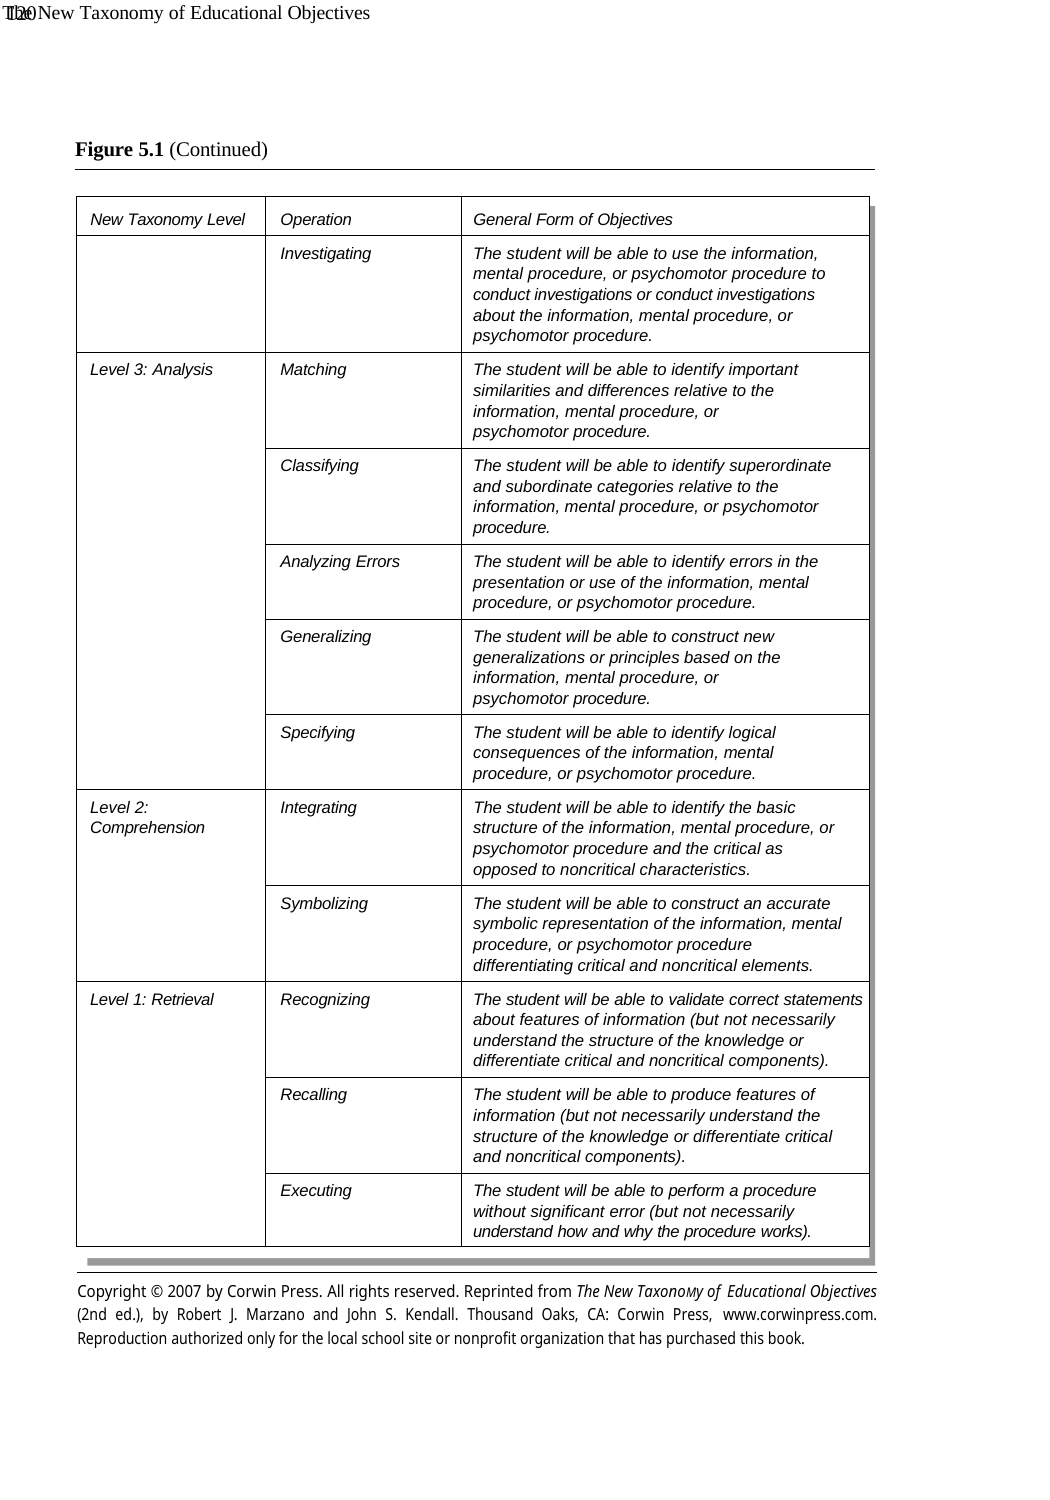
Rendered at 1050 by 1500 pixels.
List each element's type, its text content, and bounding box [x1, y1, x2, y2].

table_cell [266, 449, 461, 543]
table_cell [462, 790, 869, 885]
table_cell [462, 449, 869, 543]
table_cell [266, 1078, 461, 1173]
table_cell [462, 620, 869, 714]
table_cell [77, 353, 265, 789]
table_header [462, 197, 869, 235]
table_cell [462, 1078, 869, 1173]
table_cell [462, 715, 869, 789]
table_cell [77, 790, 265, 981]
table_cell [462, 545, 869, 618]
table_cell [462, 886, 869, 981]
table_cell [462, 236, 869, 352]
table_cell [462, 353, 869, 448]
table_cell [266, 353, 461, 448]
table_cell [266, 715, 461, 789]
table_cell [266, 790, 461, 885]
text Copyright © 2007 by Corwin Press. All rights reserved. Reprinted from The New Taxonomy of Educational Objectives (2nd ed.), by Robert J. Marzano and John S. Kendall. Thousand Oaks, CA: Corwin Press, www.corwinpress.com. Reproduction authorized only for the local school site or nonprofit organization that has purchased this book. [77, 1280, 877, 1349]
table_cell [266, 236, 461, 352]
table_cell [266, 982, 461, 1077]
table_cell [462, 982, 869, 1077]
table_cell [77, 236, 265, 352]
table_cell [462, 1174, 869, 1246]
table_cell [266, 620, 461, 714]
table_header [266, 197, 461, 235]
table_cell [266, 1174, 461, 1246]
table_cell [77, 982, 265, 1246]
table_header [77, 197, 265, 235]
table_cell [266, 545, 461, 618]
text Figure 5.1 (Continued) [75, 136, 1012, 161]
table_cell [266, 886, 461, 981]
